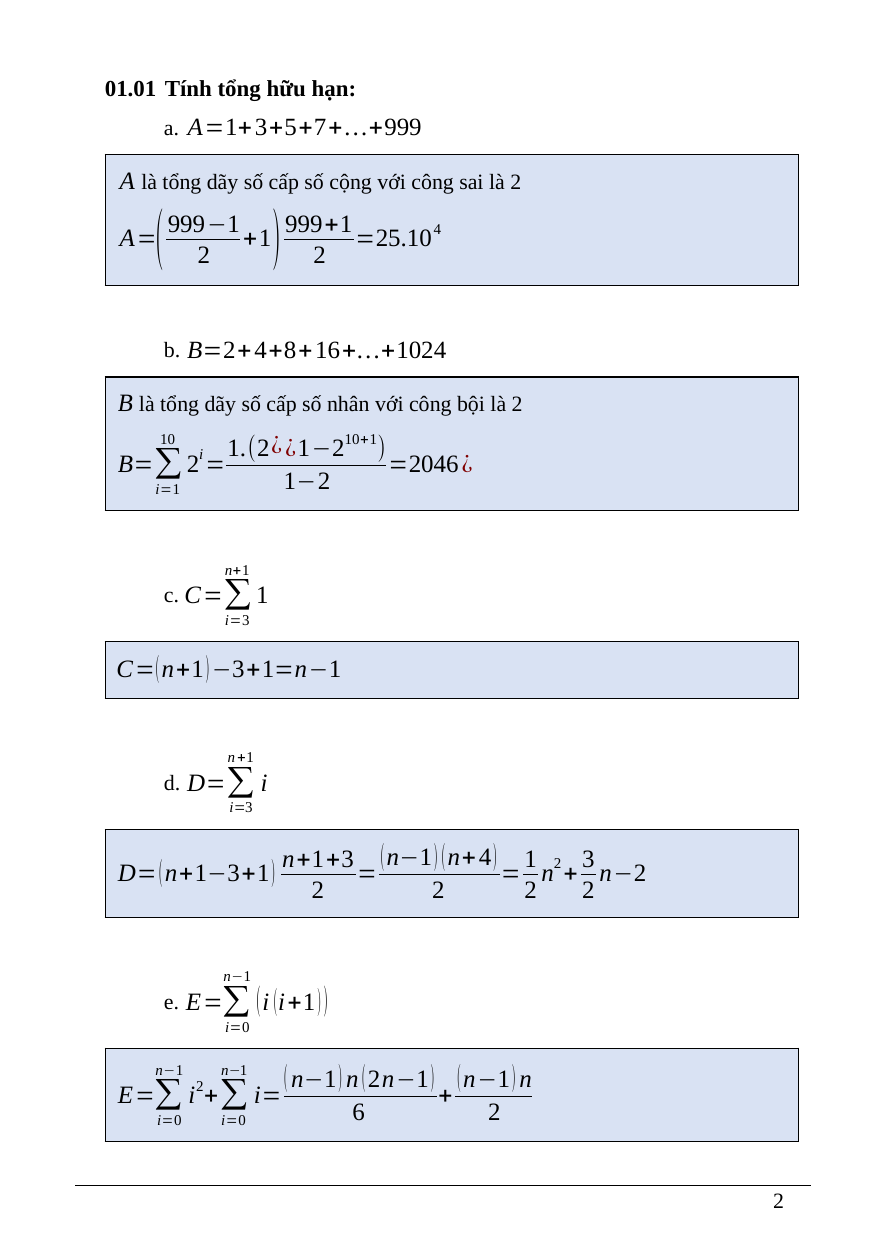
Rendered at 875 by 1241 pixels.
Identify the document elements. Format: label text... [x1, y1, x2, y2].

text a. [104, 114, 799, 141]
text d. [104, 749, 799, 816]
text b. [104, 336, 799, 364]
subtitle Tính tổng hữu hạn: [104, 75, 799, 101]
table_header là tổng dãy số cấp số nhân với công bội là 2 [106, 378, 798, 510]
table_header [106, 830, 798, 917]
table_header [106, 1049, 798, 1141]
table_header [106, 642, 798, 698]
text c. [104, 561, 799, 628]
text e. [104, 968, 799, 1035]
table_header là tổng dãy số cấp số cộng với công sai là 2 [106, 155, 798, 285]
